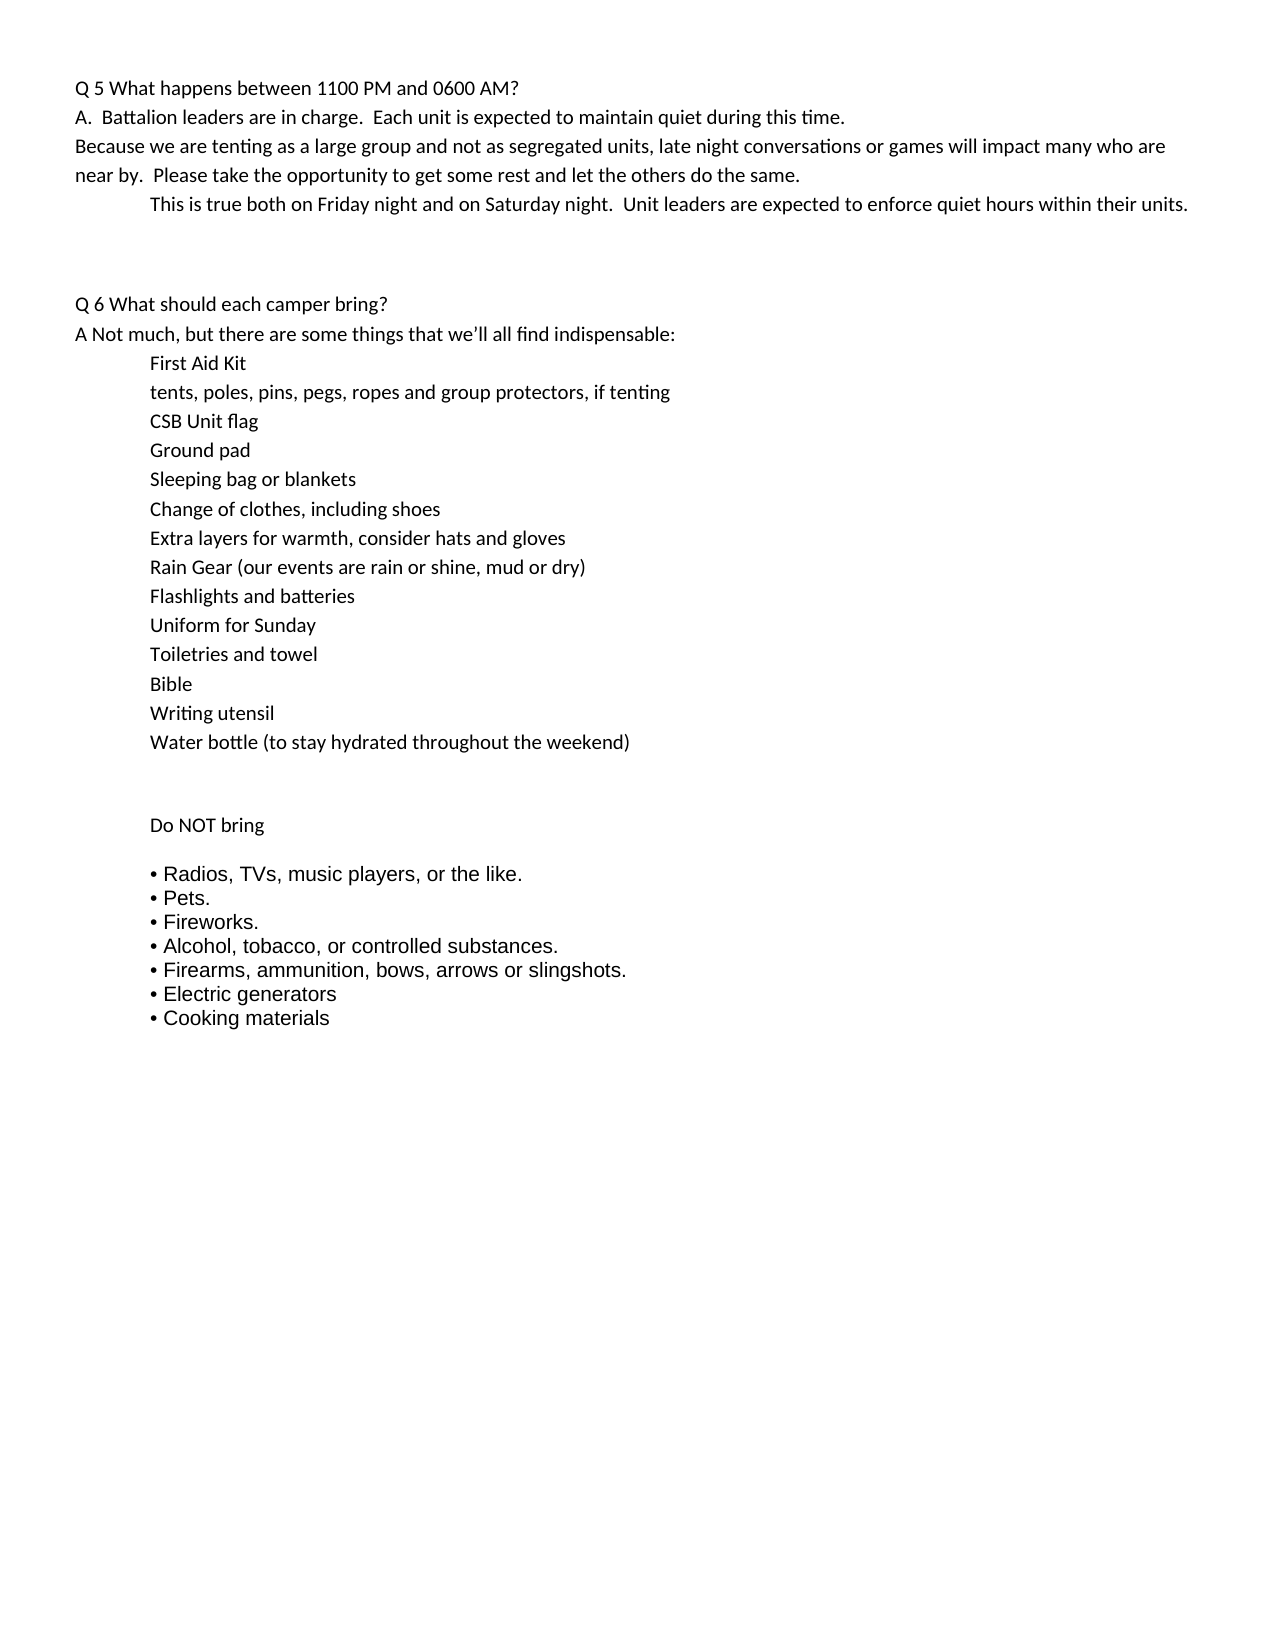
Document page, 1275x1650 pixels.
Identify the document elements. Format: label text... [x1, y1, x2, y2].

text Q 5 What happens between 1100 PM and 0600 AM? A. Battalion leaders are in charge. Each unit is expected to maintain quiet during this time. Because we are tenting as a large group and not as segregated units, late night conversations or games will impact many who are near by. Please take the opportunity to get some rest and let the others do the same. This is true both on Friday night and on Saturday night. Unit leaders are expected to enforce quiet hours within their units. [75, 75, 1200, 217]
text • Firearms, ammunition, bows, arrows or slingshots. [75, 958, 1200, 982]
text • Radios, TVs, music players, or the like. [75, 862, 1200, 886]
text • Pets. [75, 886, 1200, 910]
text • Fireworks. [75, 910, 1200, 934]
text Do NOT bring [75, 812, 1200, 837]
text • Cooking materials [75, 1006, 1200, 1029]
text Q 6 What should each camper bring? A Not much, but there are some things that we’ll all find indispensable: First Aid Kit tents, poles, pins, pegs, ropes and group protectors, if tenting CSB Unit flag Ground pad Sleeping bag or blankets Change of clothes, including shoes Extra layers for warmth, consider hats and gloves Rain Gear (our events are rain or shine, mud or dry) Flashlights and batteries Uniform for Sunday Toiletries and towel Bible Writing utensil Water bottle (to stay hydrated throughout the weekend) [75, 292, 1200, 787]
text • Electric generators [75, 982, 1200, 1006]
text • Alcohol, tobacco, or controlled substances. [75, 934, 1200, 958]
